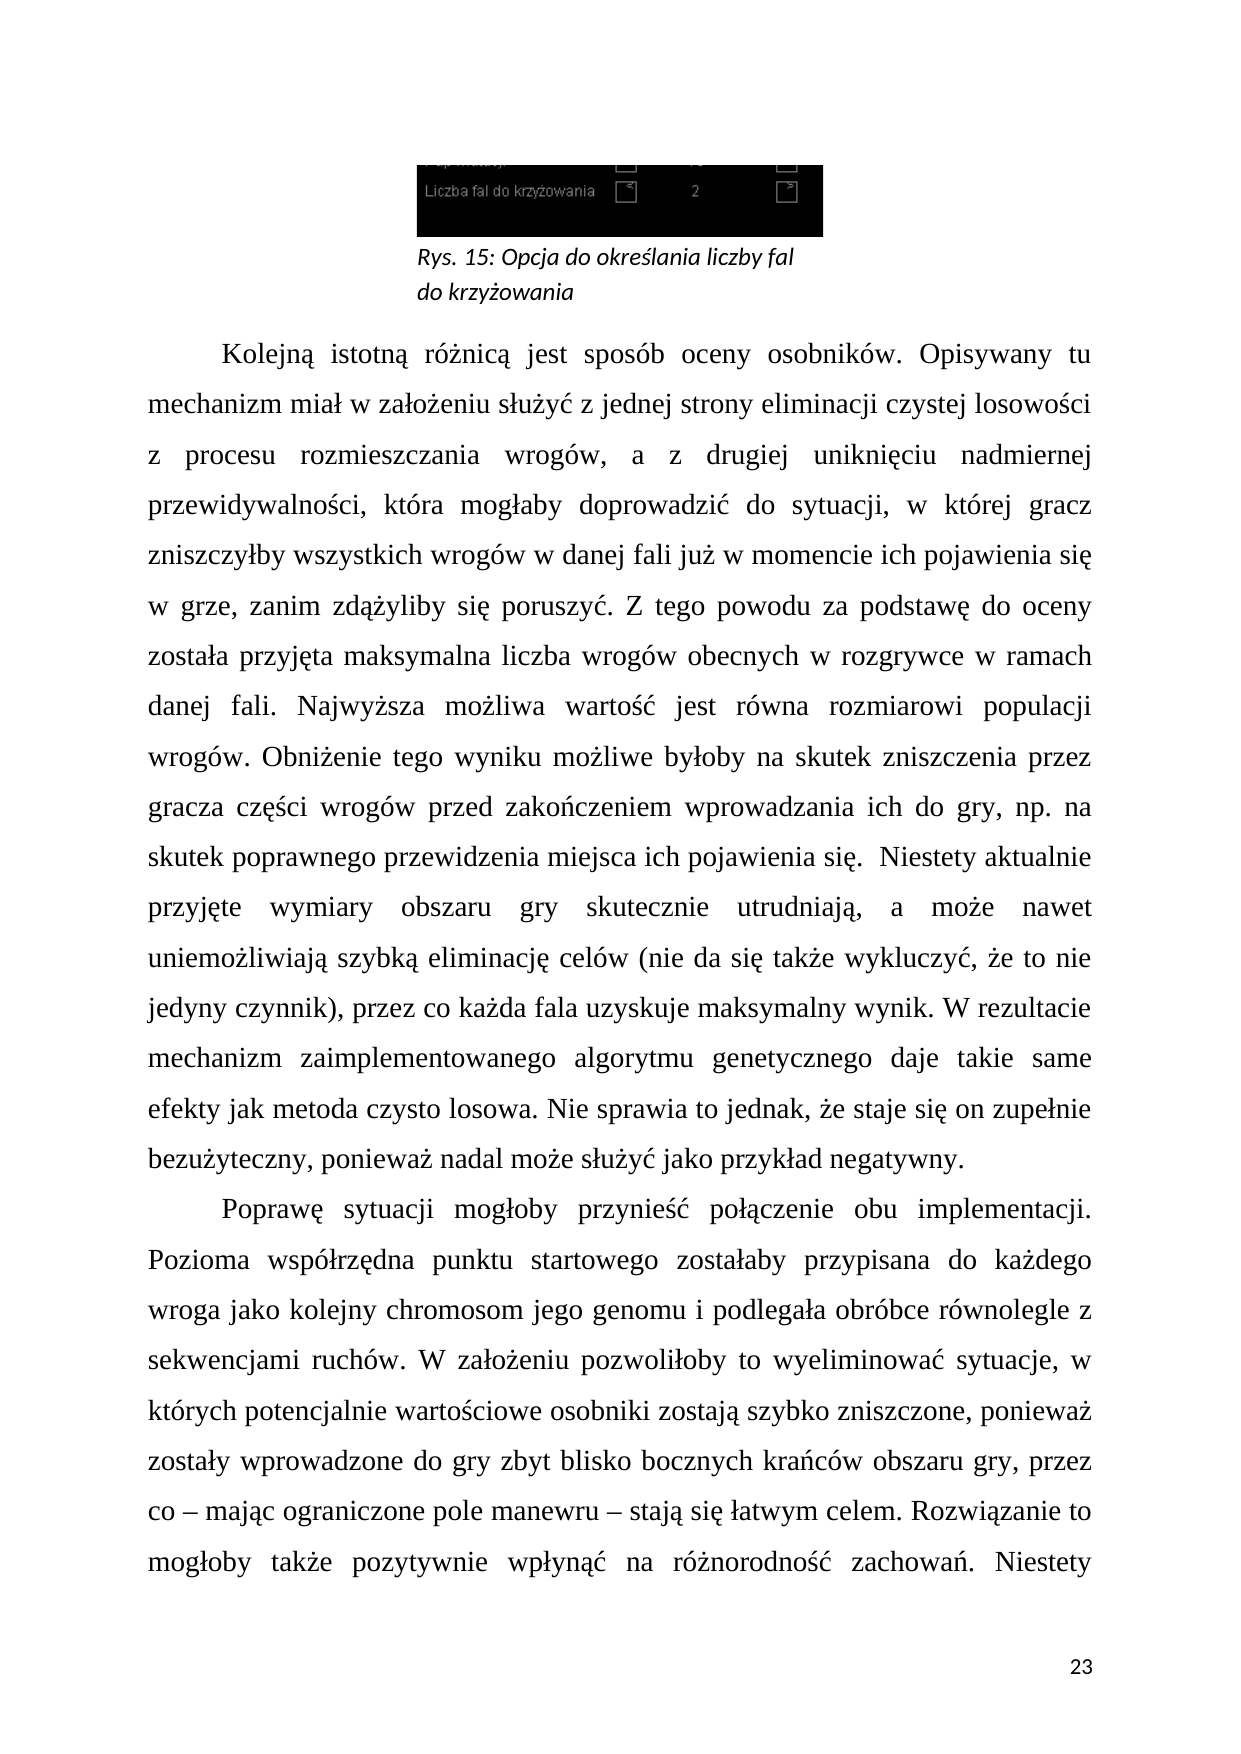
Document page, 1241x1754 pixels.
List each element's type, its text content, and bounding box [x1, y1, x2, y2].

picture [416, 165, 824, 237]
